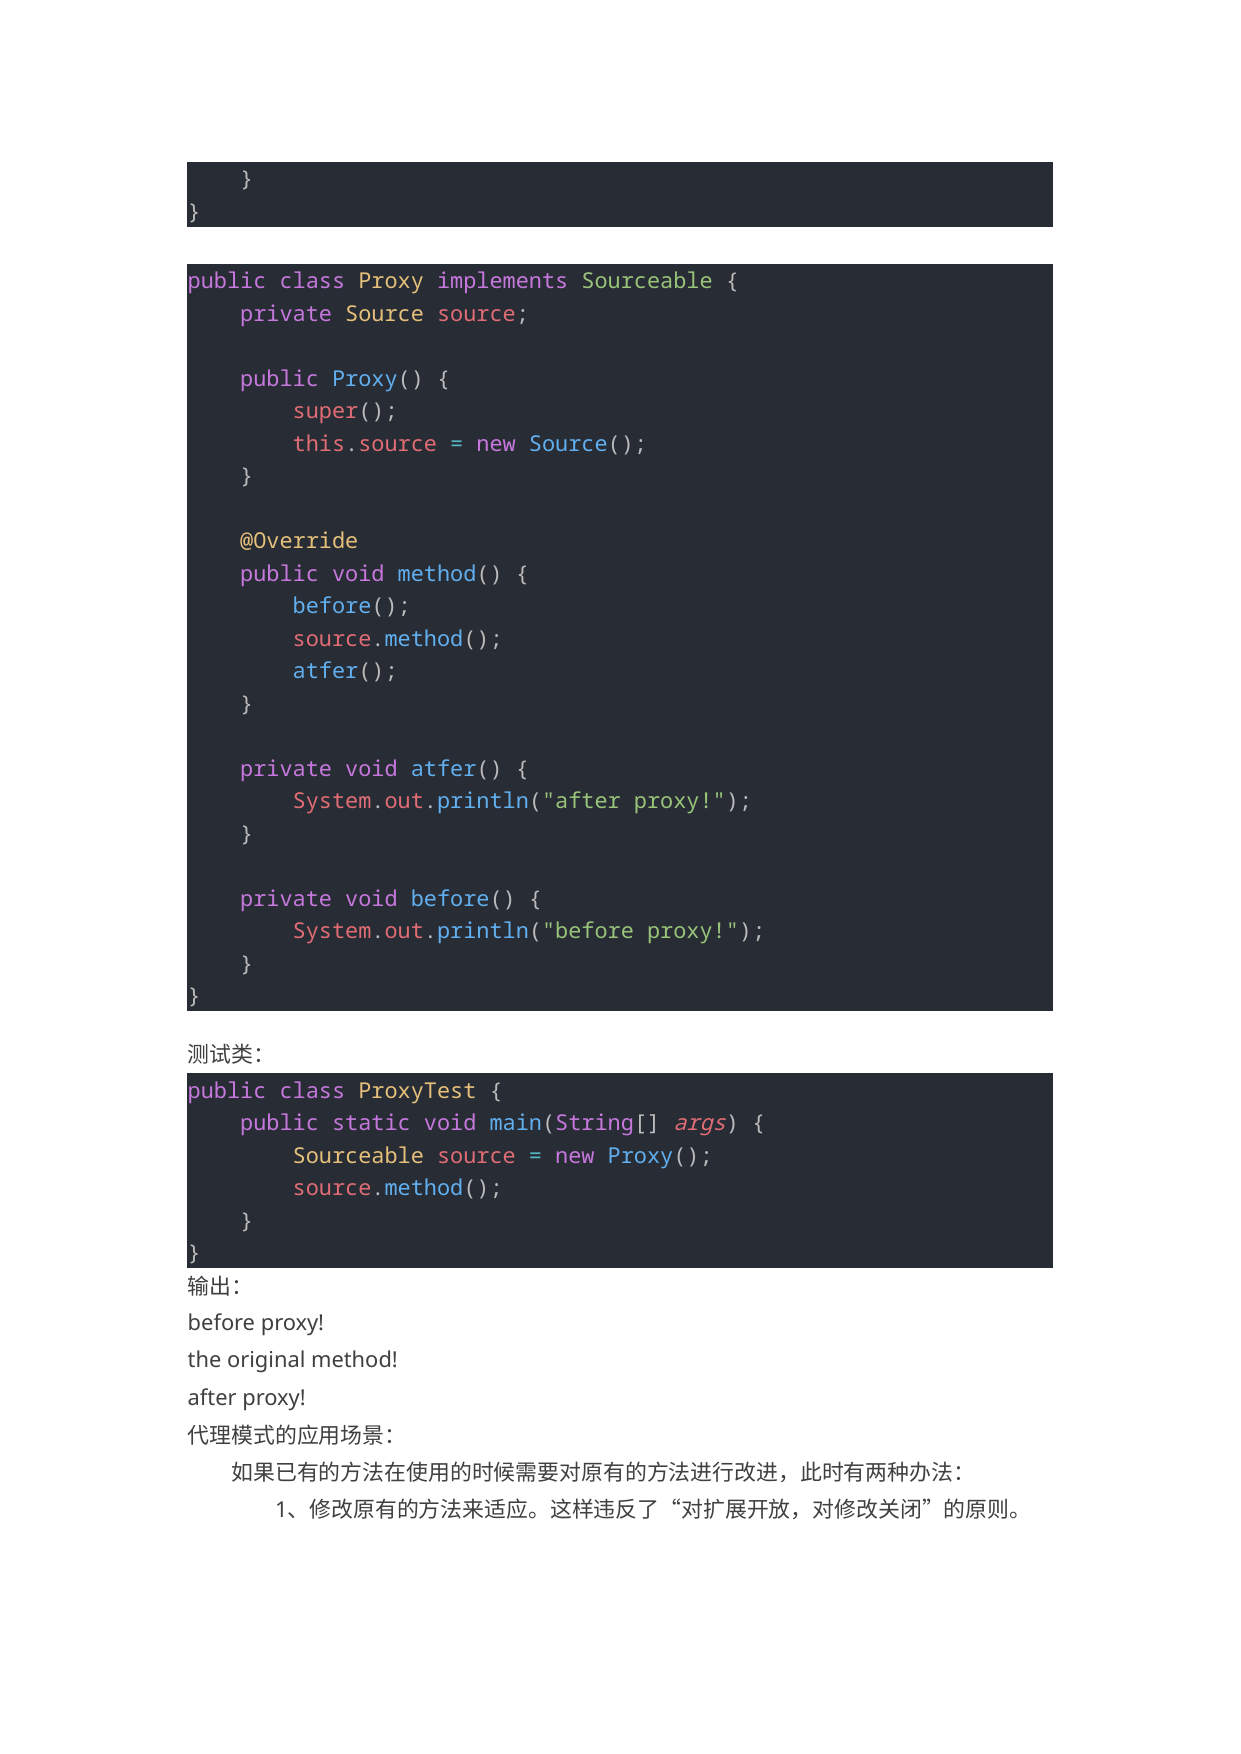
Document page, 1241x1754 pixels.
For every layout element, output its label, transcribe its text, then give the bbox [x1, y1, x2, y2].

text public void method() { [187, 556, 1053, 589]
text public static void main(String[] args) { [187, 1106, 1053, 1138]
text } [187, 162, 1053, 194]
text before(); [187, 589, 1053, 621]
text private void before() { [187, 881, 1053, 914]
text source.method(); [187, 1171, 1053, 1203]
text atfer(); [187, 654, 1053, 686]
text public class ProxyTest { [187, 1073, 1053, 1106]
text } [187, 816, 1053, 849]
text private void atfer() { [187, 751, 1053, 784]
text } [187, 1203, 1053, 1236]
text public Proxy() { [187, 361, 1053, 394]
text source.method(); [187, 621, 1053, 654]
text public class Proxy implements Sourceable { [187, 264, 1053, 296]
text } [187, 979, 1053, 1011]
text this.source = new Source(); [187, 426, 1053, 459]
text 代理模式的应用场景： [187, 1417, 1053, 1450]
text 测试类： [187, 1036, 1053, 1069]
text } [187, 686, 1053, 719]
text } [187, 1236, 1053, 1268]
text System.out.println("before proxy!"); [187, 914, 1053, 946]
text before proxy! the original method! after proxy! [187, 1306, 1053, 1413]
text 输出： [187, 1268, 1053, 1301]
text 如果已有的方法在使用的时候需要对原有的方法进行改进，此时有两种办法： [187, 1454, 1053, 1487]
text private Source source; [187, 296, 1053, 329]
text 1、修改原有的方法来适应。这样违反了“对扩展开放，对修改关闭”的原则。 [231, 1492, 1053, 1524]
text @Override [187, 524, 1053, 556]
text } [187, 946, 1053, 979]
text Sourceable source = new Proxy(); [187, 1138, 1053, 1171]
text } [187, 194, 1053, 227]
text } [187, 459, 1053, 491]
text System.out.println("after proxy!"); [187, 784, 1053, 816]
text super(); [187, 394, 1053, 426]
